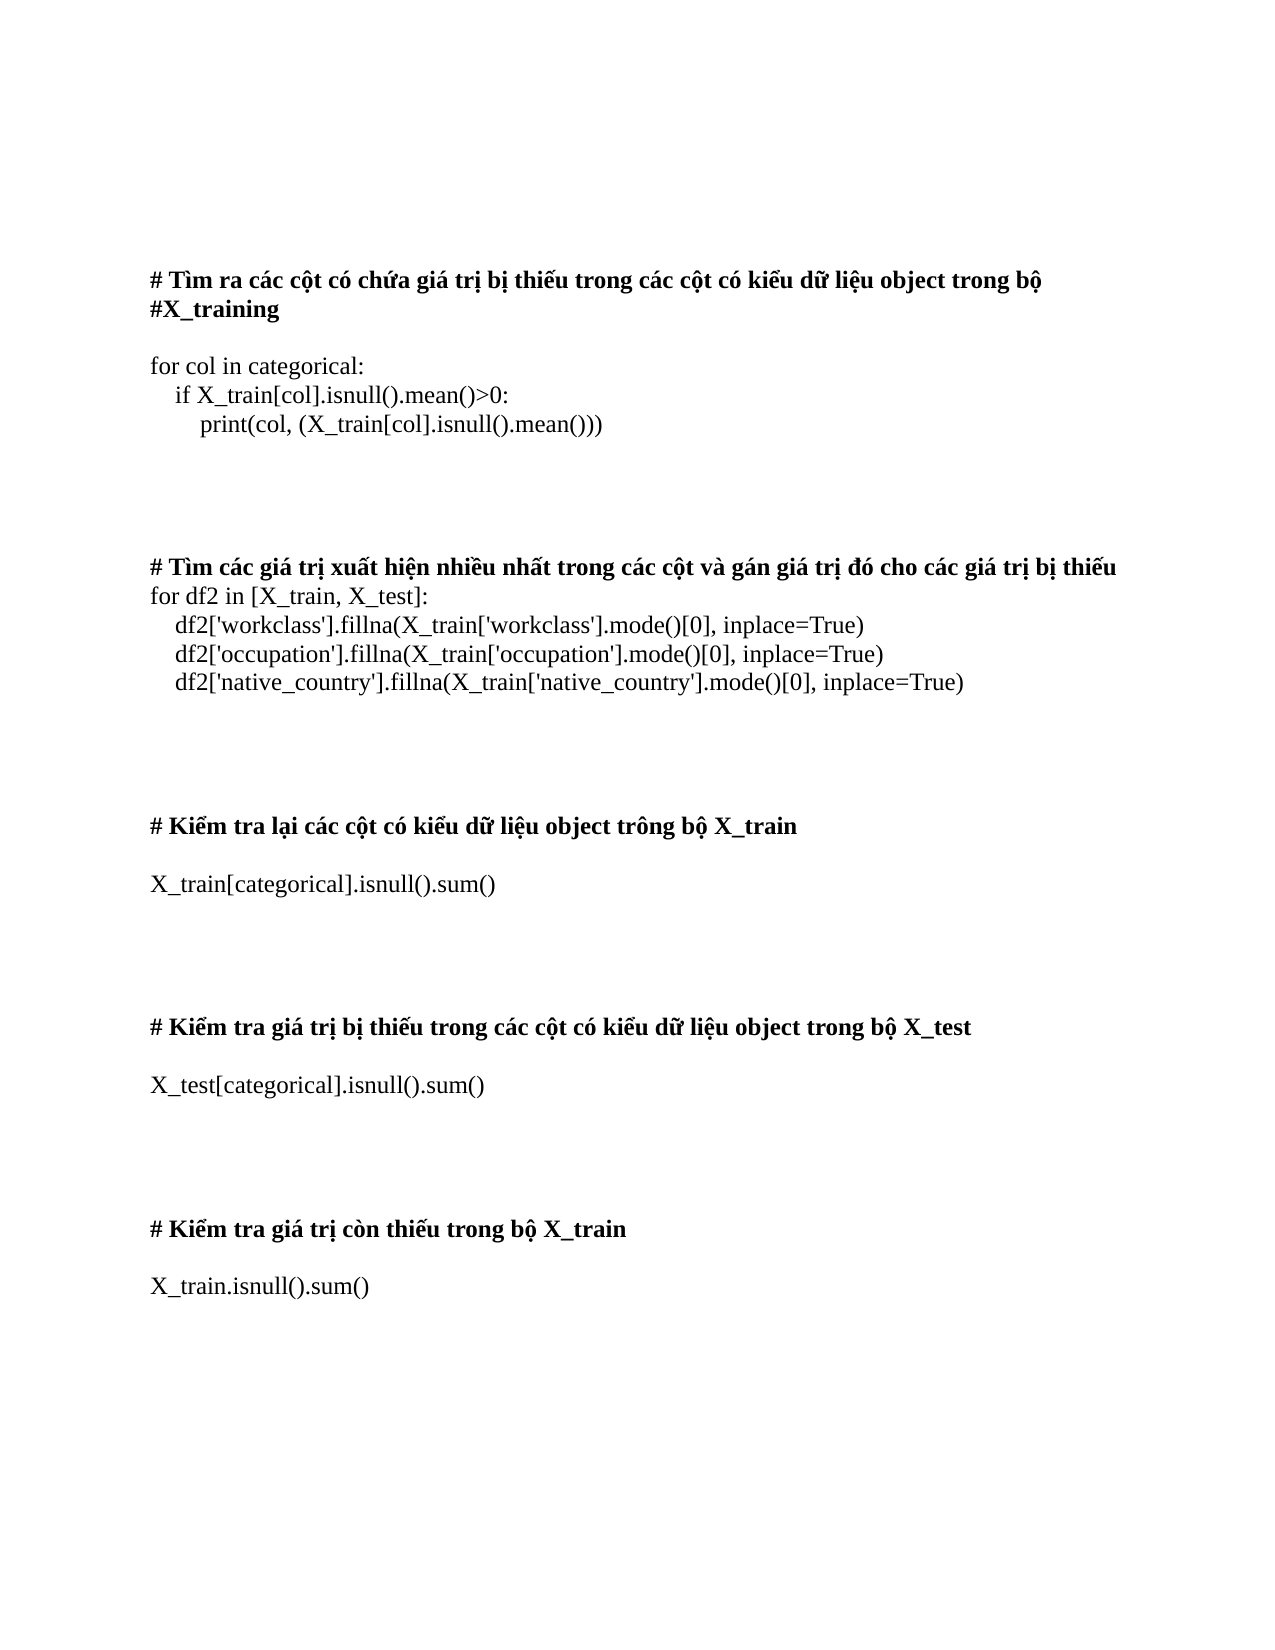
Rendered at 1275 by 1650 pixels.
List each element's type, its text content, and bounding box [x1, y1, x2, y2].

text print(col, (X_train[col].isnull().mean())) [150, 409, 1125, 437]
text # Kiểm tra giá trị bị thiếu trong các cột có kiểu dữ liệu object trong bộ X_test [150, 1012, 1125, 1041]
text # Kiểm tra giá trị còn thiếu trong bộ X_train [150, 1214, 1125, 1242]
text df2['workclass'].fillna(X_train['workclass'].mode()[0], inplace=True) [150, 610, 1125, 639]
text df2['native_country'].fillna(X_train['native_country'].mode()[0], inplace=True) [150, 667, 1125, 696]
text X_test[categorical].isnull().sum() [150, 1070, 1125, 1099]
text X_train.isnull().sum() [150, 1271, 1125, 1300]
text if X_train[col].isnull().mean()>0: [150, 380, 1125, 409]
text df2['occupation'].fillna(X_train['occupation'].mode()[0], inplace=True) [150, 639, 1125, 667]
text X_train[categorical].isnull().sum() [150, 869, 1125, 897]
text # Kiểm tra lại các cột có kiểu dữ liệu object trông bộ X_train [150, 811, 1125, 840]
text # Tìm các giá trị xuất hiện nhiều nhất trong các cột và gán giá trị đó cho các giá trị bị thiếu [150, 552, 1125, 581]
text for df2 in [X_train, X_test]: [150, 581, 1125, 610]
text for col in categorical: [150, 351, 1125, 380]
text # Tìm ra các cột có chứa giá trị bị thiếu trong các cột có kiểu dữ liệu object trong bộ #X_training [150, 265, 1125, 322]
